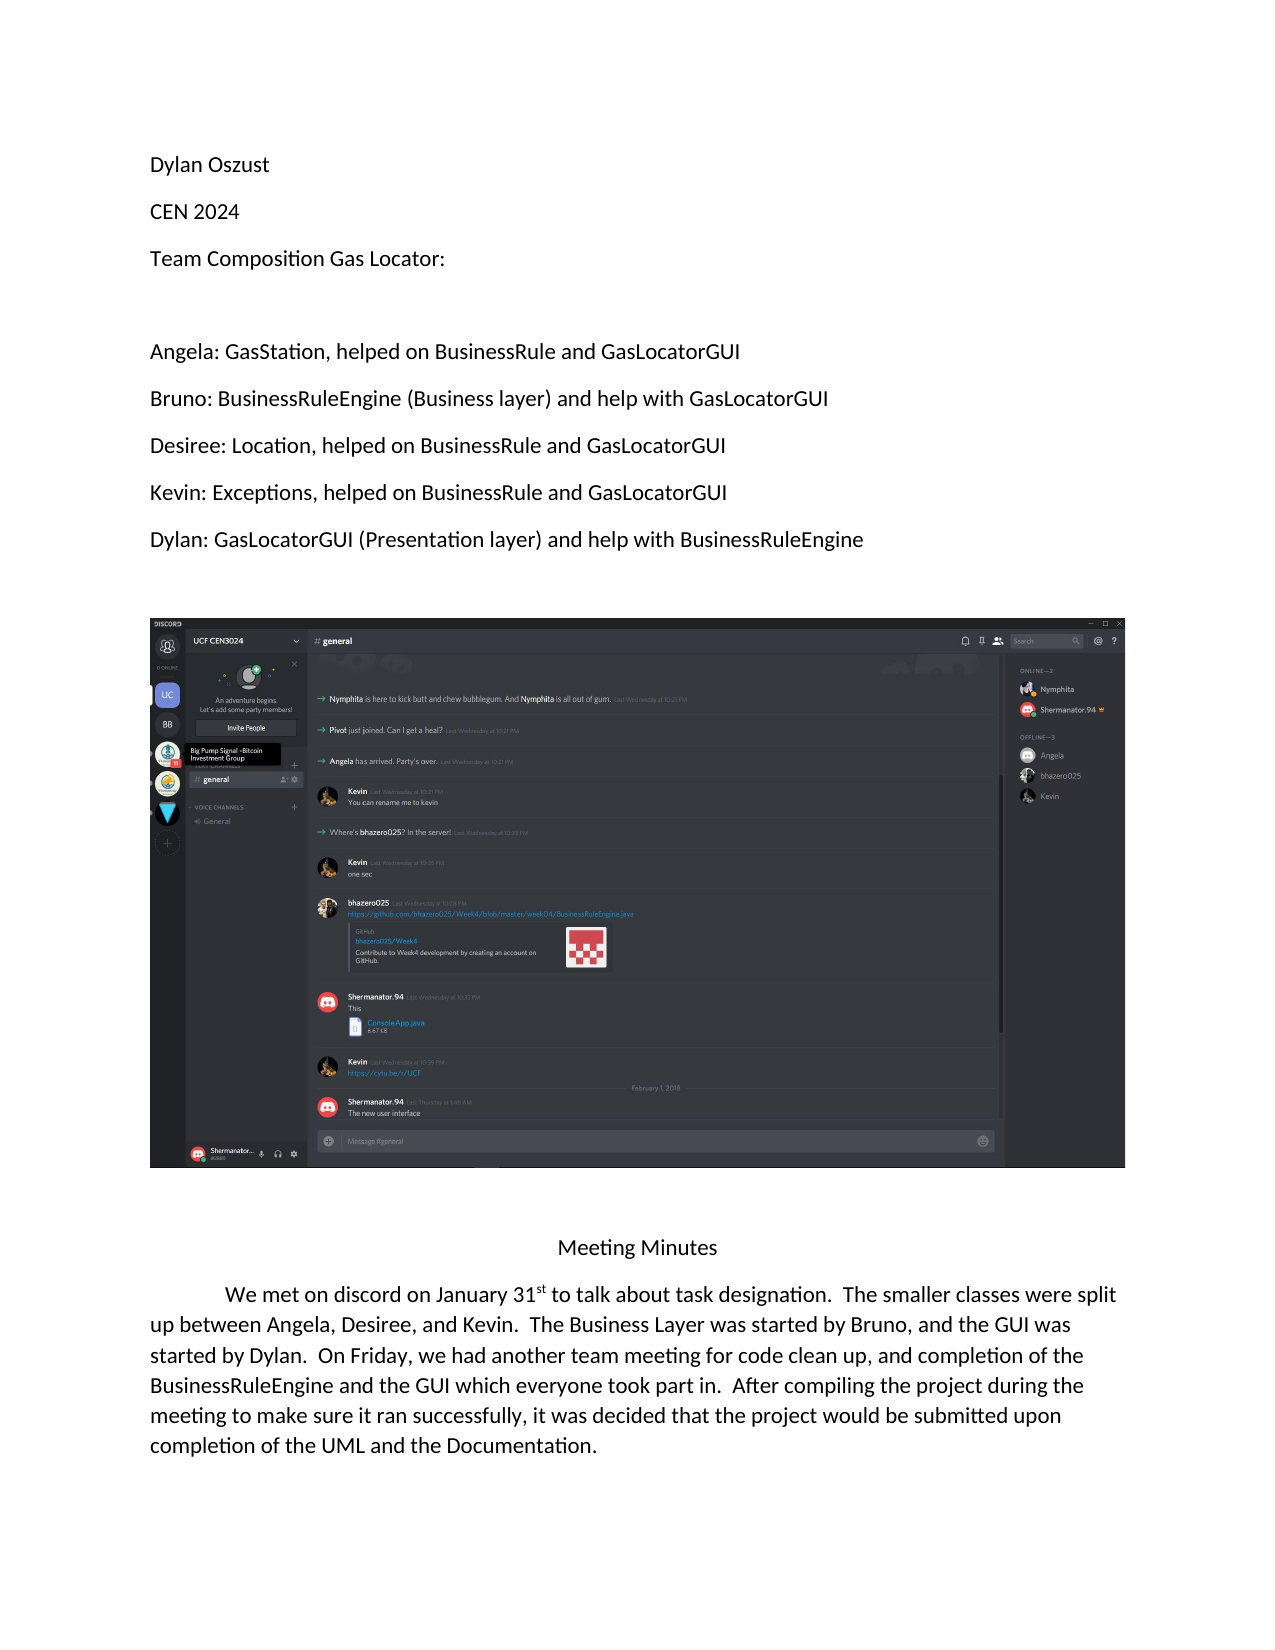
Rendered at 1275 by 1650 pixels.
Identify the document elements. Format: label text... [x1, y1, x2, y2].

text CEN 2024 [150, 197, 1125, 225]
text Meeting Minutes [150, 1233, 1125, 1262]
text Angela: GasStation, helped on BusinessRule and GasLocatorGUI [150, 337, 1125, 366]
text Bruno: BusinessRuleEngine (Business layer) and help with GasLocatorGUI [150, 384, 1125, 412]
text Kevin: Exceptions, helped on BusinessRule and GasLocatorGUI [150, 478, 1125, 506]
text Desiree: Location, helped on BusinessRule and GasLocatorGUI [150, 431, 1125, 459]
text Team Composition Gas Locator: [150, 244, 1125, 272]
text Dylan: GasLocatorGUI (Presentation layer) and help with BusinessRuleEngine [150, 525, 1125, 553]
picture [150, 618, 1125, 1168]
text We met on discord on January 31st to talk about task designation. The smaller classes were split up between Angela, Desiree, and Kevin. The Business Layer was started by Bruno, and the GUI was started by Dylan. On Friday, we had another team meeting for code clean up, and completion of the BusinessRuleEngine and the GUI which everyone took part in. After compiling the project during the meeting to make sure it ran successfully, it was decided that the project would be submitted upon completion of the UML and the Documentation. [150, 1280, 1125, 1459]
text Dylan Oszust [150, 150, 1125, 178]
